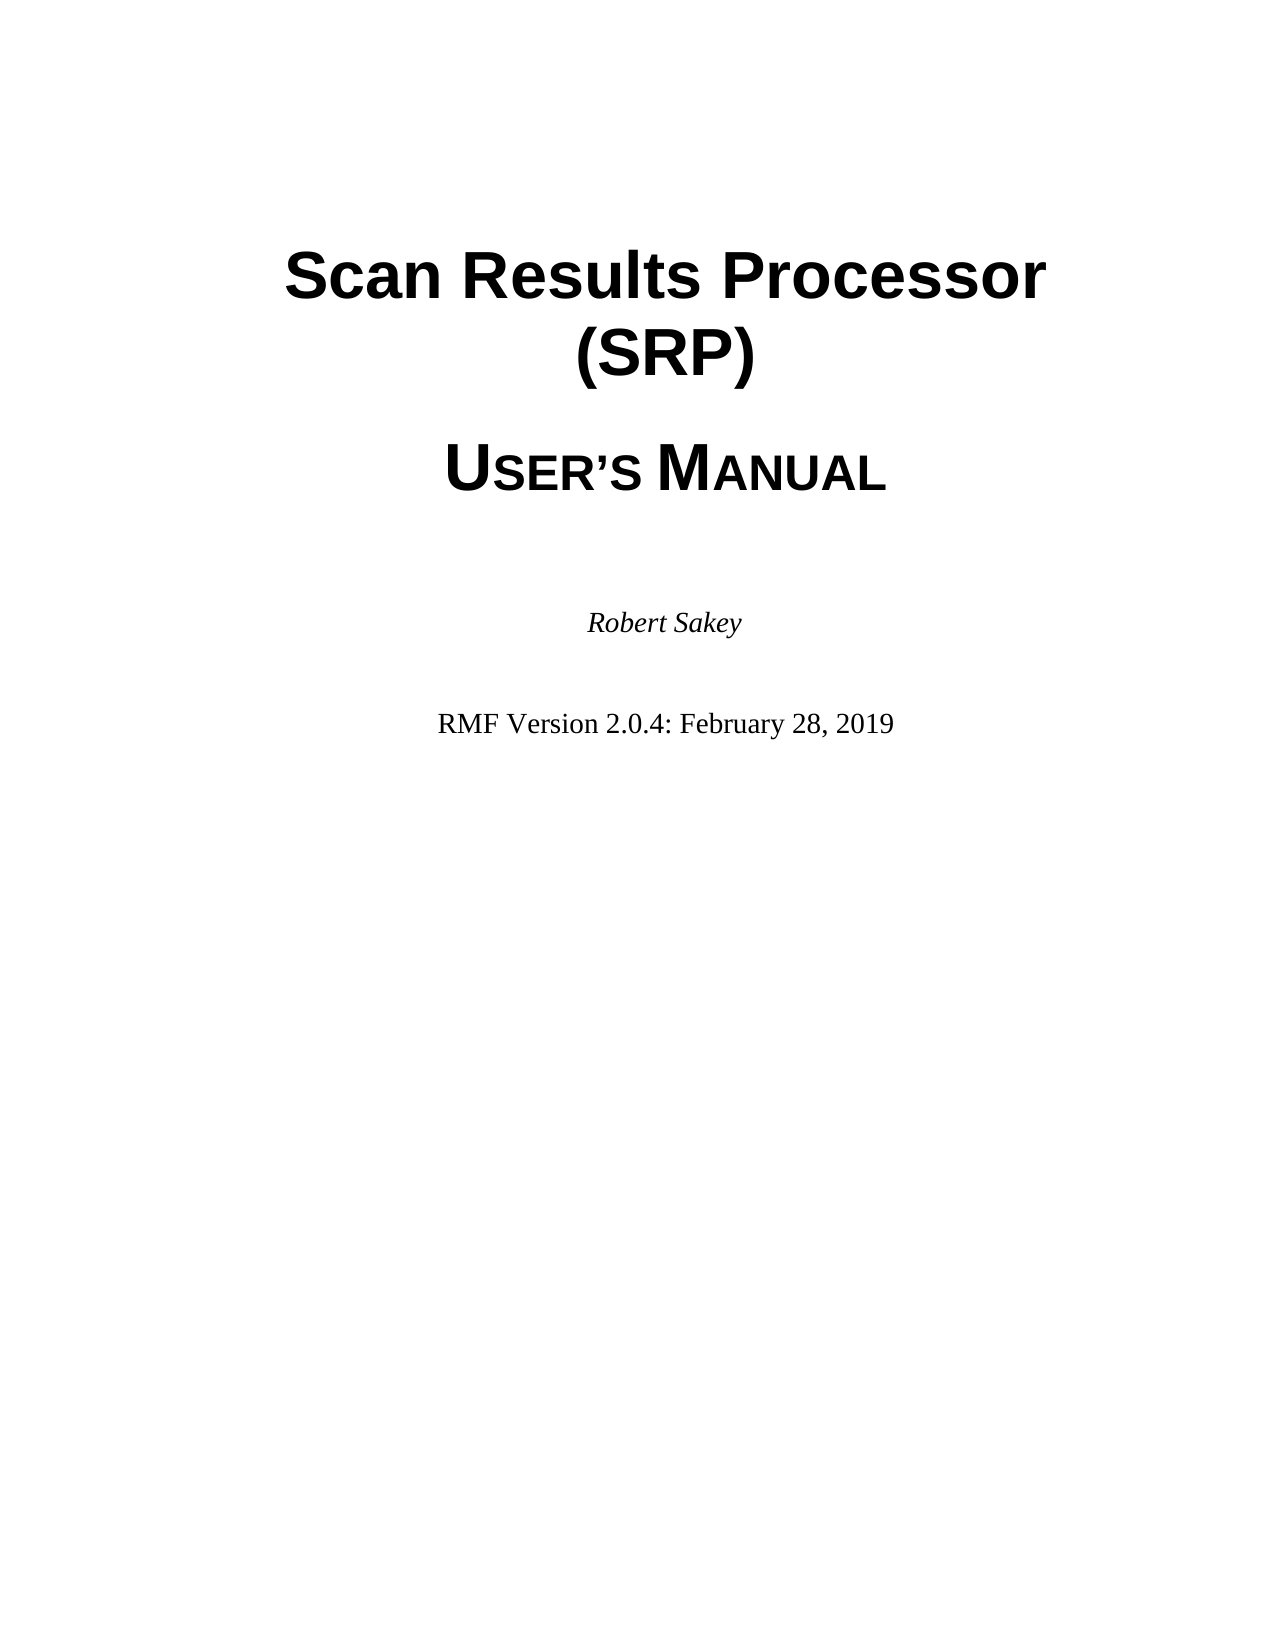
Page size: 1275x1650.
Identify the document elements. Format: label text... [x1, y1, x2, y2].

text RMF Version 2.0.4: February 28, 2019 [244, 706, 1087, 739]
text Scan Results Processor (SRP) [244, 236, 1087, 389]
text Robert Sakey [244, 605, 1087, 639]
text USER’S MANUAL [244, 428, 1087, 505]
